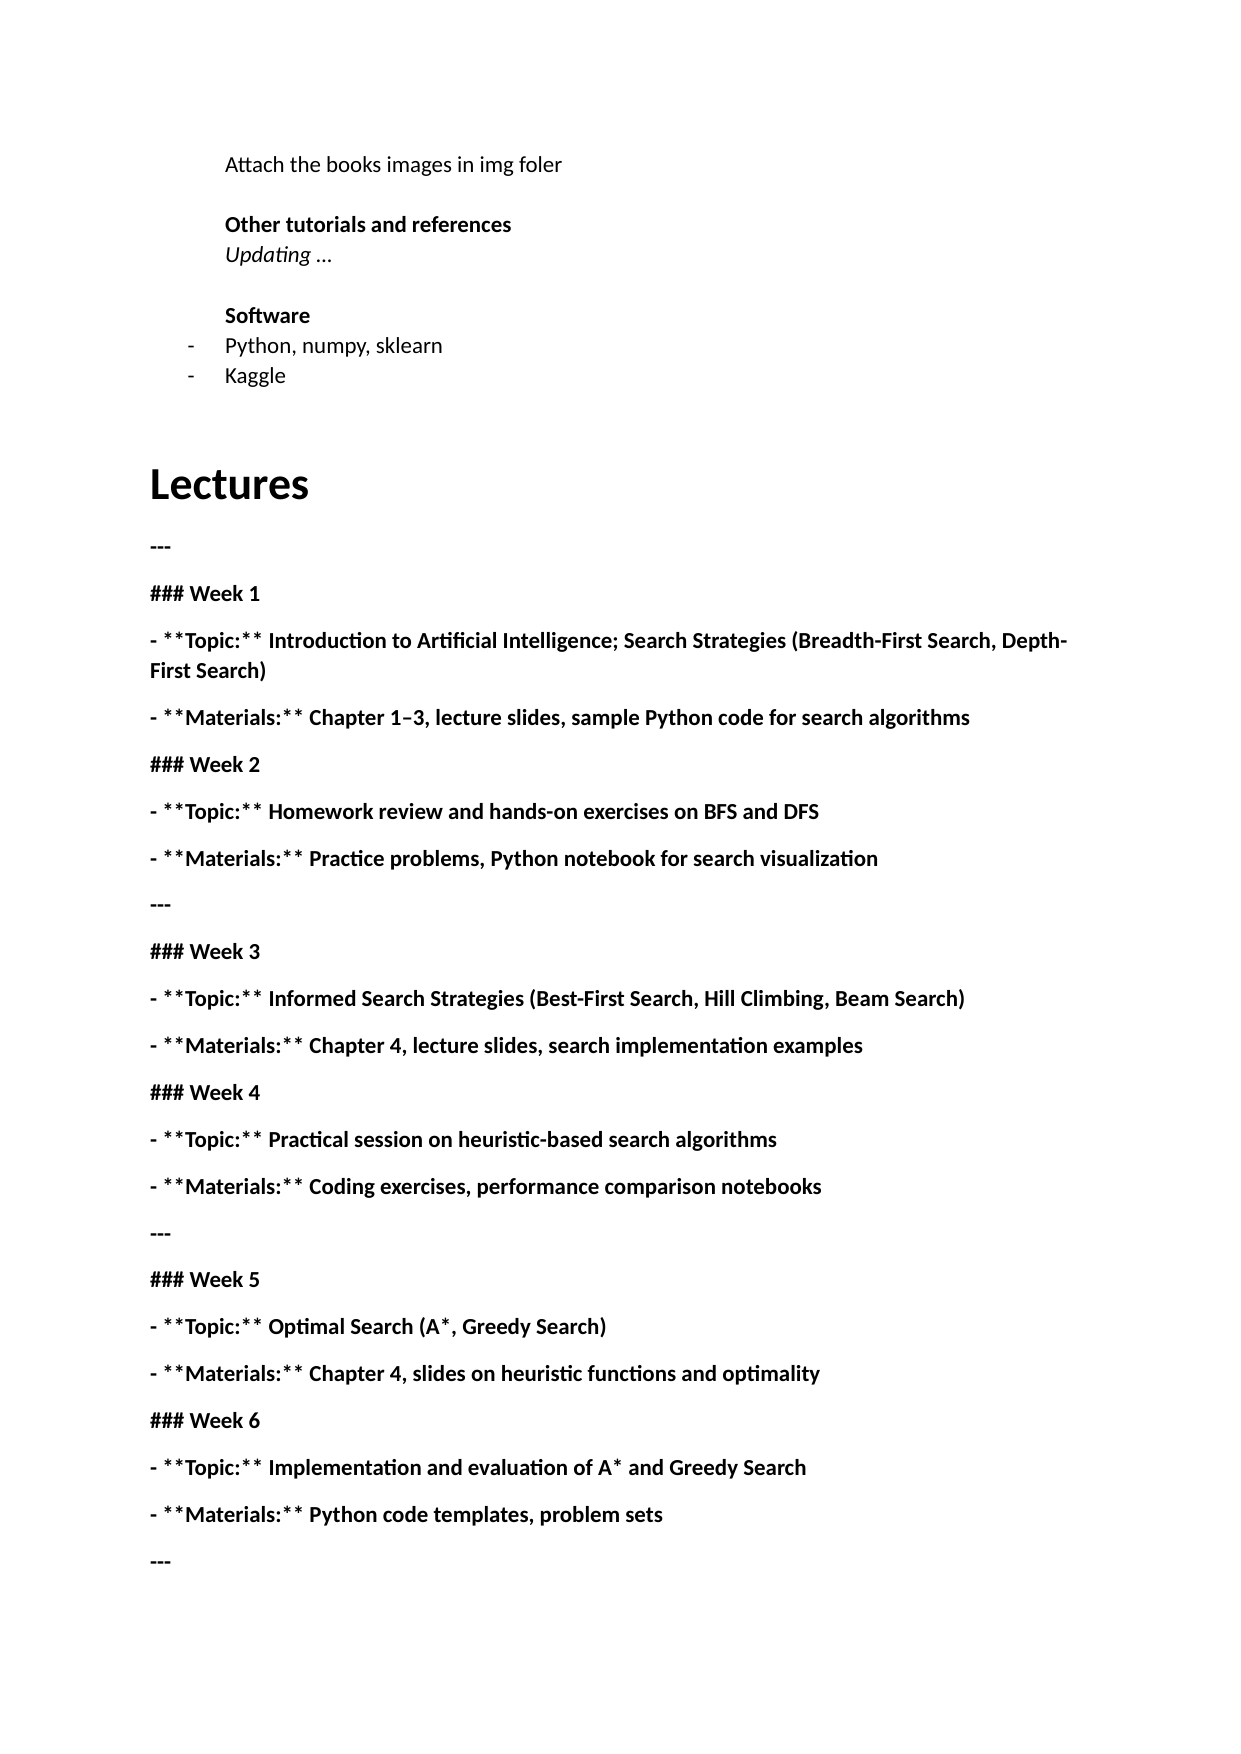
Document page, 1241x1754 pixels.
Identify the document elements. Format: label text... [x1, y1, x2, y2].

text - **Materials:** Practice problems, Python notebook for search visualization [150, 844, 1090, 872]
text ### Week 2 [150, 750, 1090, 778]
list Software [225, 301, 1090, 329]
list Other tutorials and references [225, 210, 1090, 238]
text --- [150, 891, 1090, 918]
text - **Materials:** Coding exercises, performance comparison notebooks [150, 1172, 1090, 1200]
list Kaggle [187, 361, 1090, 389]
text --- [150, 532, 1090, 560]
text - **Topic:** Practical session on heuristic-based search algorithms [150, 1125, 1090, 1153]
list Updating … [225, 241, 1090, 269]
text ### Week 6 [150, 1406, 1090, 1434]
text Lectures [150, 455, 1090, 511]
text - **Materials:** Chapter 4, slides on heuristic functions and optimality [150, 1359, 1090, 1387]
text - **Topic:** Introduction to Artificial Intelligence; Search Strategies (Breadth-First Search, Depth-First Search) [150, 626, 1090, 684]
text - **Topic:** Informed Search Strategies (Best-First Search, Hill Climbing, Beam Search) [150, 984, 1090, 1012]
text --- [150, 1547, 1090, 1575]
text - **Materials:** Python code templates, problem sets [150, 1500, 1090, 1528]
list Attach the books images in img foler [225, 150, 1090, 178]
text ### Week 4 [150, 1078, 1090, 1106]
text - **Topic:** Homework review and hands-on exercises on BFS and DFS [150, 797, 1090, 825]
text - **Topic:** Implementation and evaluation of A* and Greedy Search [150, 1453, 1090, 1481]
text - **Materials:** Chapter 1–3, lecture slides, sample Python code for search algorithms [150, 703, 1090, 731]
list Python, numpy, sklearn [187, 331, 1090, 359]
text - **Materials:** Chapter 4, lecture slides, search implementation examples [150, 1031, 1090, 1059]
text --- [150, 1219, 1090, 1247]
text ### Week 3 [150, 937, 1090, 965]
text ### Week 1 [150, 579, 1090, 607]
text - **Topic:** Optimal Search (A*, Greedy Search) [150, 1312, 1090, 1340]
text ### Week 5 [150, 1266, 1090, 1293]
